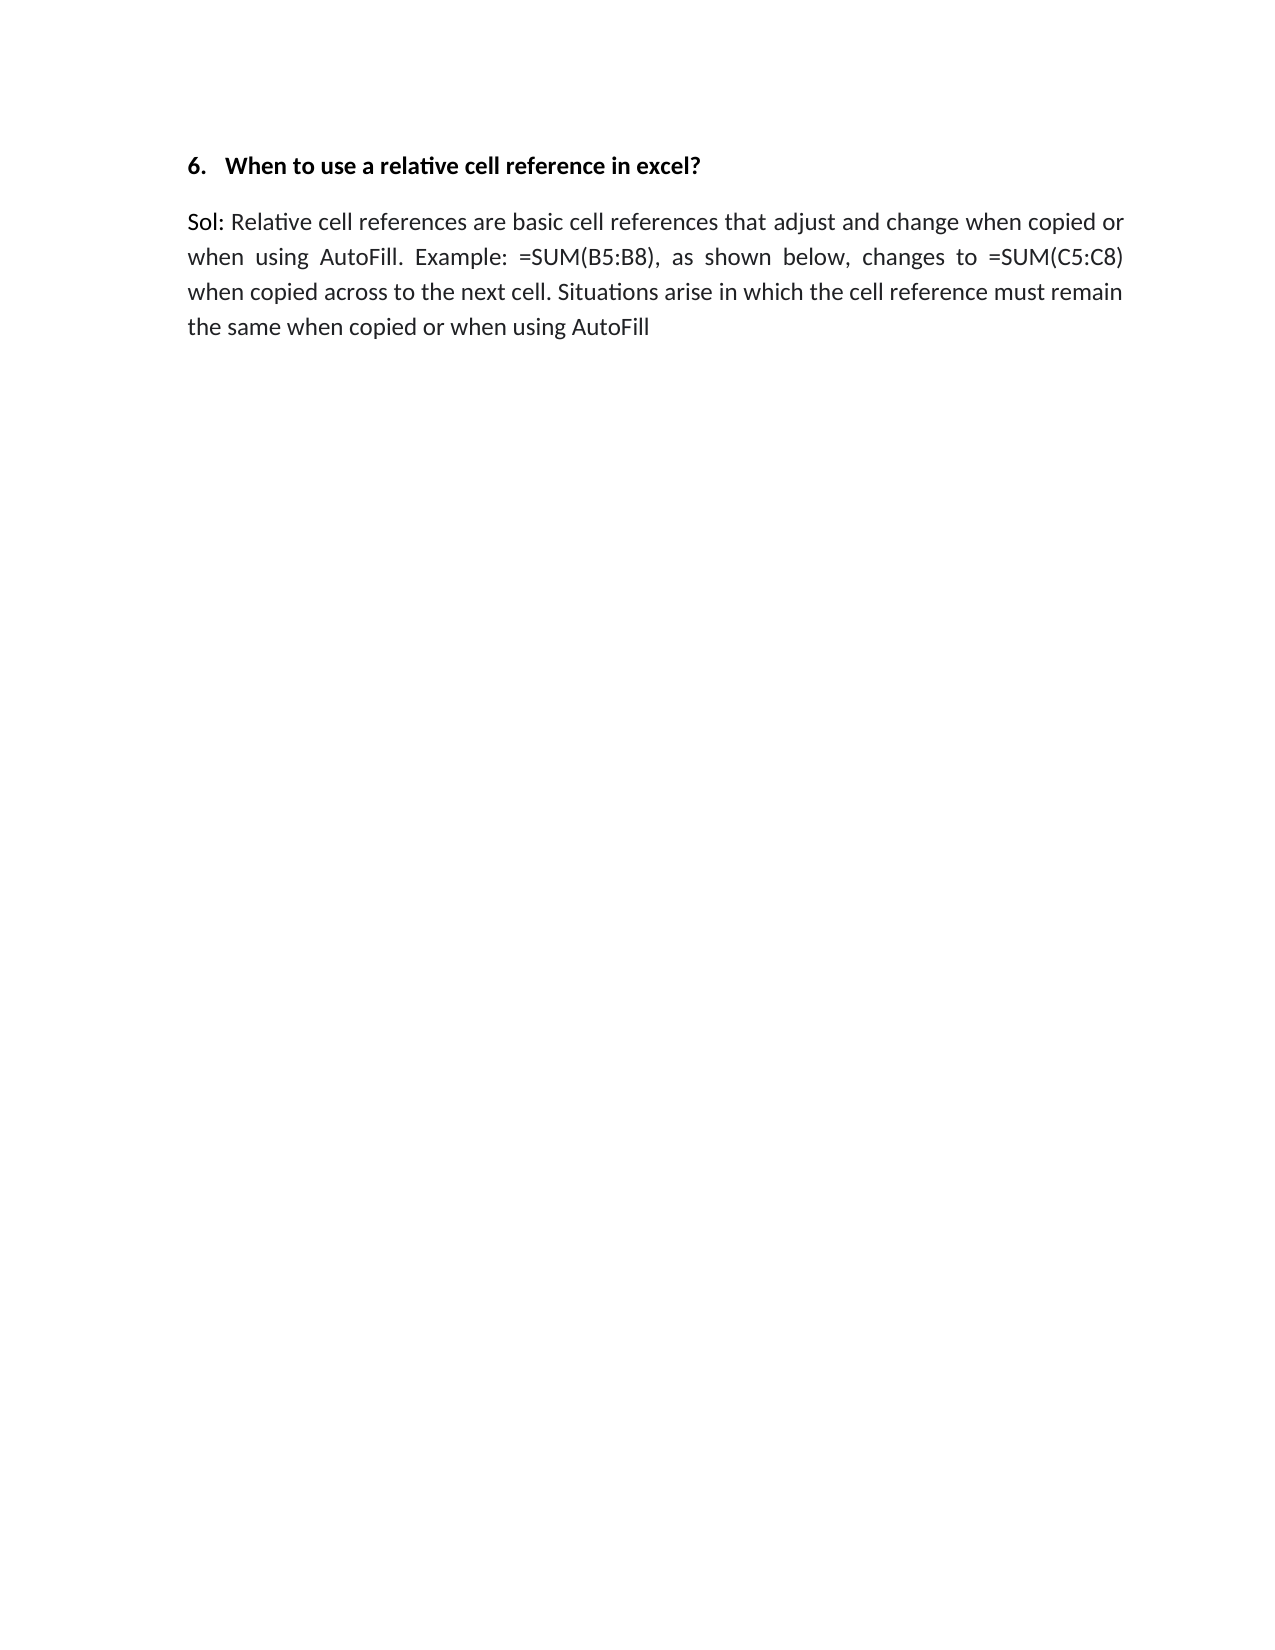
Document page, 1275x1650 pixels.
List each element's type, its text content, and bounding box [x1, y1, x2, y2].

text Sol: Relative cell references are basic cell references that adjust and change when copied or when using AutoFill. Example: =SUM(B5:B8), as shown below, changes to =SUM(C5:C8) when copied across to the next cell. Situations arise in which the cell reference must remain the same when copied or when using AutoFill [187, 206, 1125, 253]
text Sol: Relative cell references are basic cell references that adjust and change when copied or when using AutoFill. Example: =SUM(B5:B8), as shown below, changes to =SUM(C5:C8) when copied across to the next cell. Situations arise in which the cell reference must remain the same when copied or when using AutoFill [187, 289, 1125, 341]
text Sol: Relative cell references are basic cell references that adjust and change when copied or when using AutoFill. Example: =SUM(B5:B8), as shown below, changes to =SUM(C5:C8) when copied across to the next cell. Situations arise in which the cell reference must remain the same when copied or when using AutoFill [187, 254, 1125, 288]
list When to use a relative cell reference in excel? [187, 150, 1125, 181]
